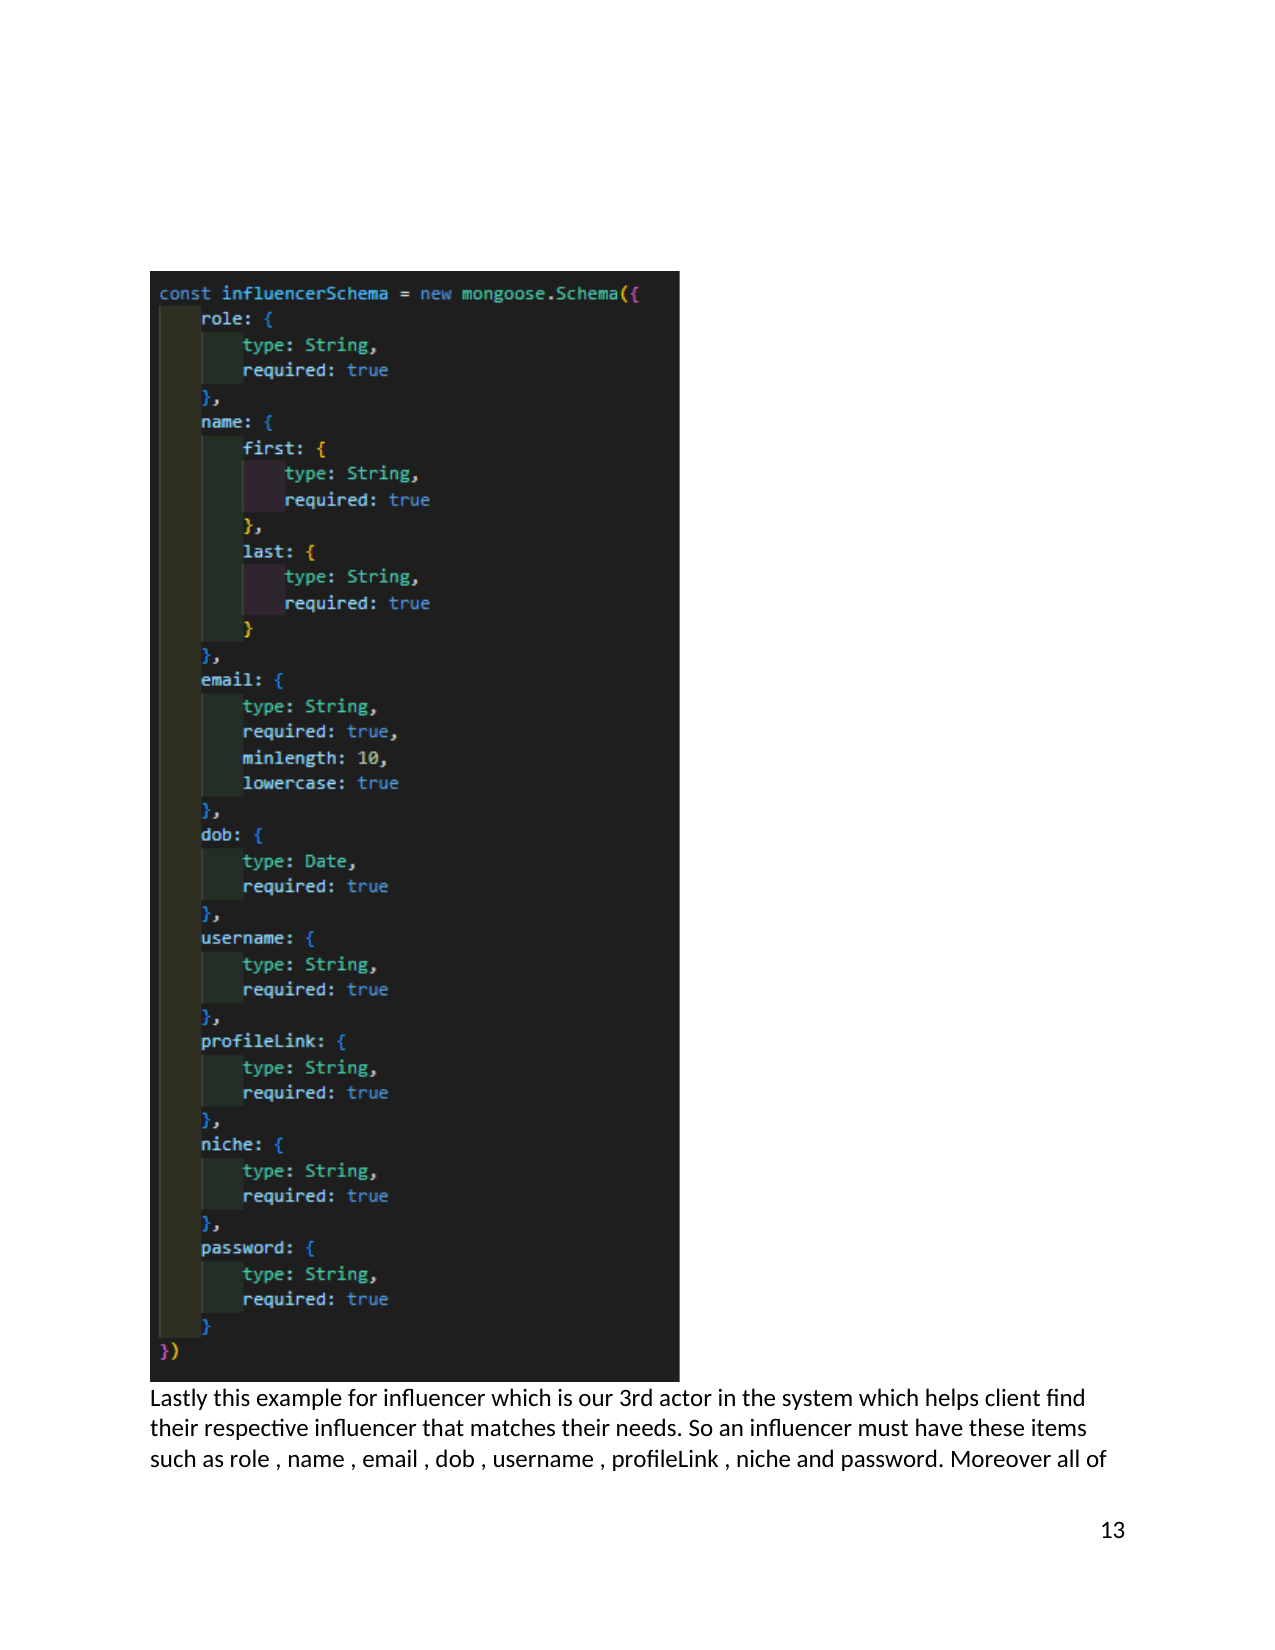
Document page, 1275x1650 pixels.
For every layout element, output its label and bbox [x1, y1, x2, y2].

picture [150, 271, 680, 1382]
text [150, 1382, 1125, 1473]
